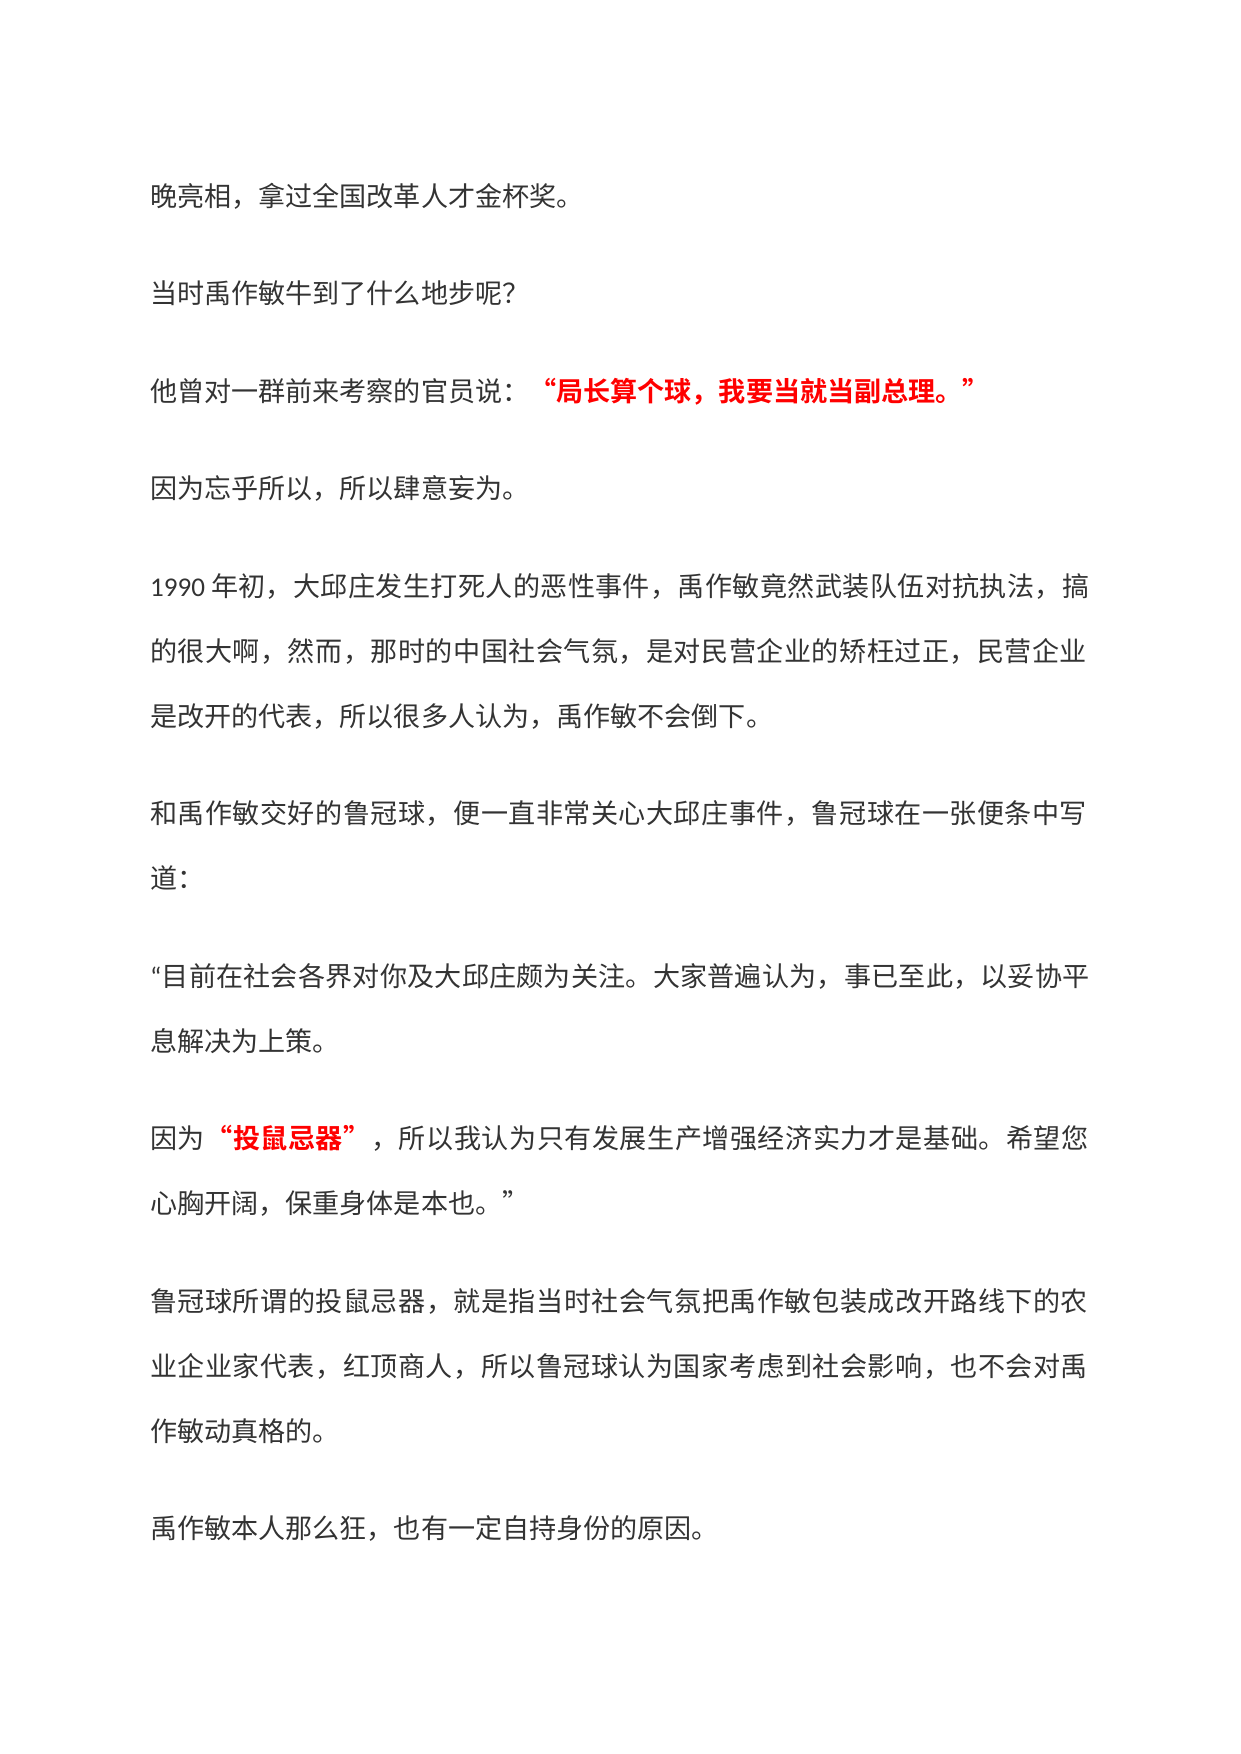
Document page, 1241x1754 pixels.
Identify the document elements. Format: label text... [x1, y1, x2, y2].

text 当时禹作敏牛到了什么地步呢？ [150, 259, 1090, 324]
text 禹作敏本人那么狂，也有一定自持身份的原因。 [150, 1494, 1090, 1559]
text 因为“投鼠忌器”，所以我认为只有发展生产增强经济实力才是基础。希望您心胸开阔，保重身体是本也。” [150, 1104, 1090, 1234]
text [150, 162, 1090, 227]
text “目前在社会各界对你及大邱庄颇为关注。大家普遍认为，事已至此，以妥协平息解决为上策。 [150, 942, 1090, 1072]
text 鲁冠球所谓的投鼠忌器，就是指当时社会气氛把禹作敏包装成改开路线下的农业企业家代表，红顶商人，所以鲁冠球认为国家考虑到社会影响，也不会对禹作敏动真格的。 [150, 1267, 1090, 1462]
text 因为忘乎所以，所以肆意妄为。 [150, 454, 1090, 519]
text 和禹作敏交好的鲁冠球，便一直非常关心大邱庄事件，鲁冠球在一张便条中写道： [150, 779, 1090, 909]
text 他曾对一群前来考察的官员说：“局长算个球，我要当就当副总理。” [150, 357, 1090, 422]
text 1990年初，大邱庄发生打死人的恶性事件，禹作敏竟然武装队伍对抗执法，搞的很大啊，然而，那时的中国社会气氛，是对民营企业的矫枉过正，民营企业是改开的代表，所以很多人认为，禹作敏不会倒下。 [150, 552, 1090, 747]
